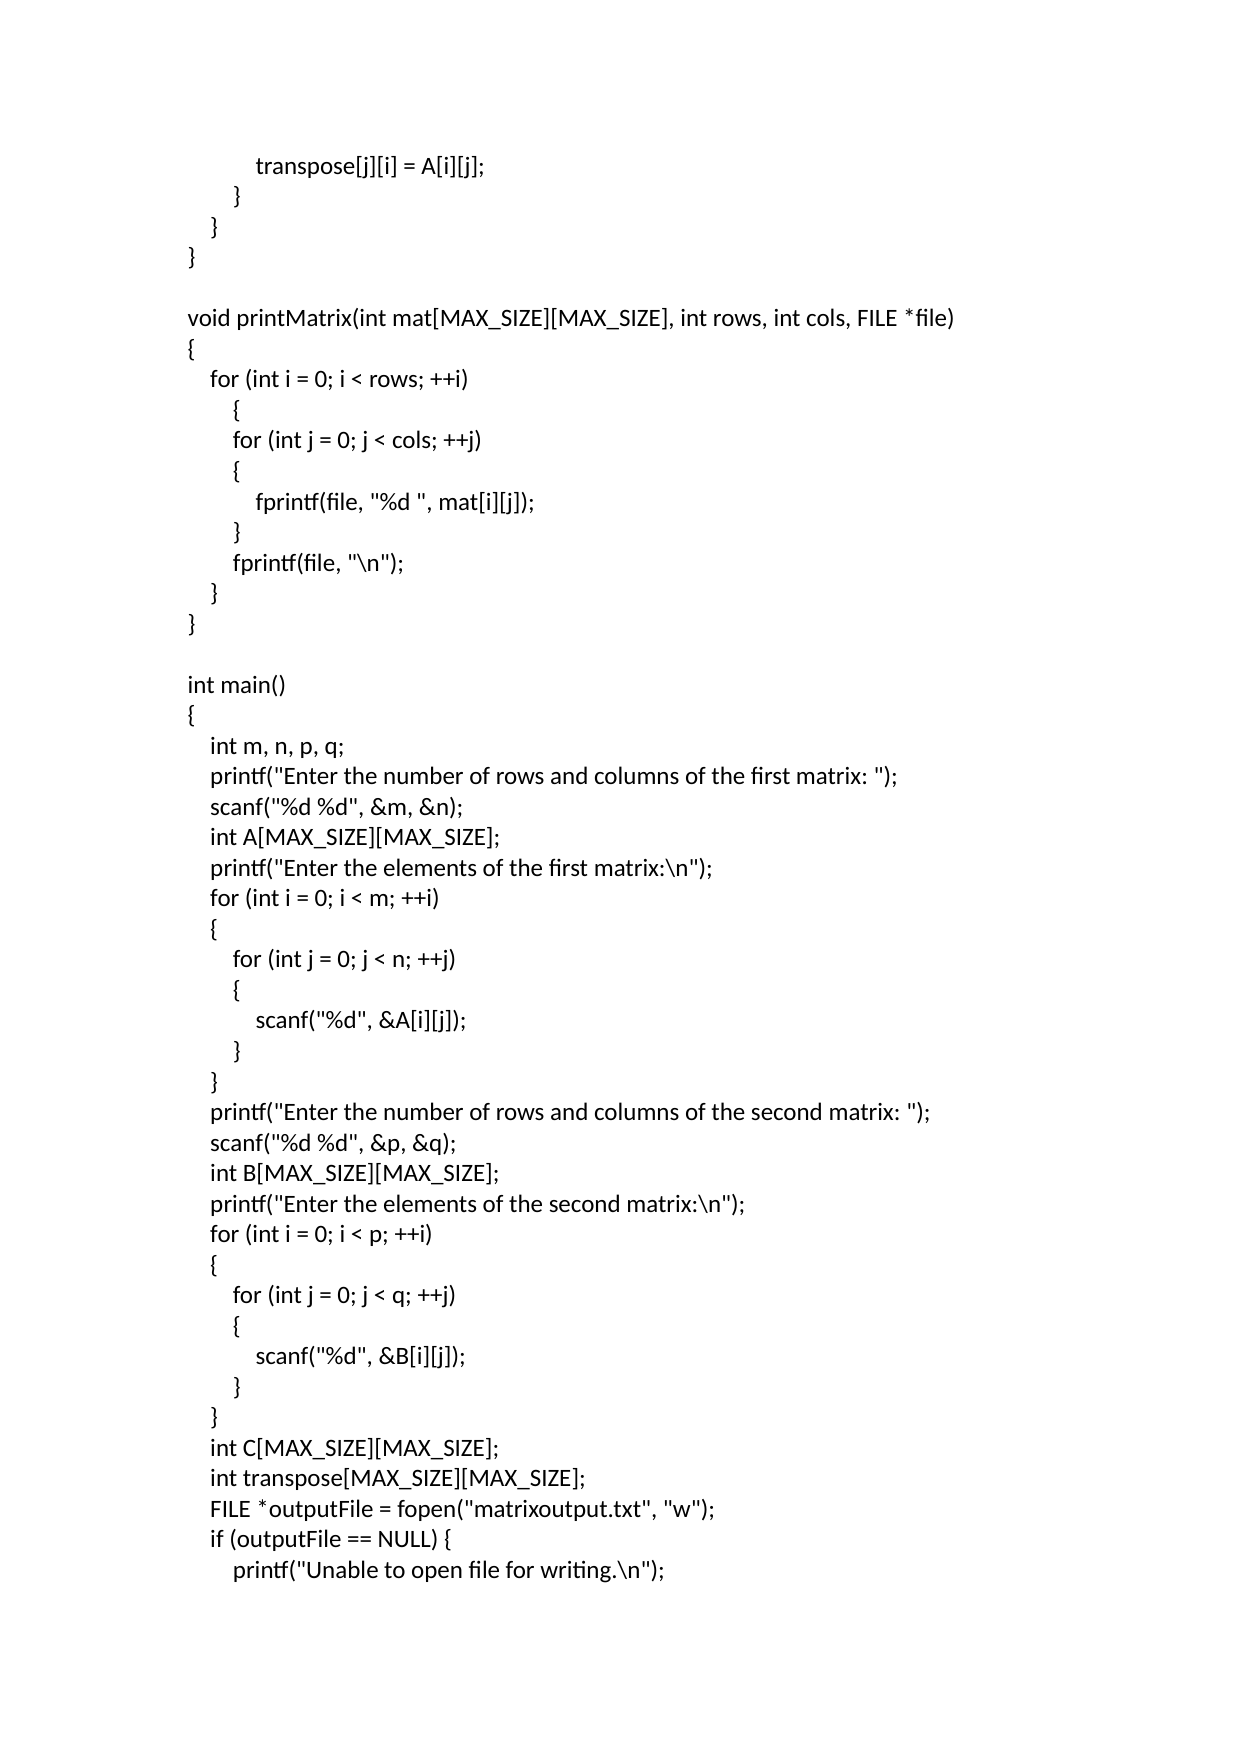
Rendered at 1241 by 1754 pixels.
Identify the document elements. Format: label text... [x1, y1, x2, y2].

text } [187, 1035, 1090, 1066]
text transpose[j][i] = A[i][j]; [187, 150, 1090, 181]
text { [187, 974, 1090, 1004]
text int m, n, p, q; [187, 730, 1090, 760]
text int A[MAX_SIZE][MAX_SIZE]; [187, 821, 1090, 852]
text { [187, 394, 1090, 425]
text { [187, 455, 1090, 486]
text printf("Enter the elements of the second matrix:\n"); [187, 1188, 1090, 1218]
text void printMatrix(int mat[MAX_SIZE][MAX_SIZE], int rows, int cols, FILE *file) [187, 303, 1090, 333]
text } [187, 577, 1090, 608]
text printf("Unable to open file for writing.\n"); [187, 1554, 1090, 1584]
text int C[MAX_SIZE][MAX_SIZE]; [187, 1432, 1090, 1462]
text FILE *outputFile = fopen("matrixoutput.txt", "w"); [187, 1493, 1090, 1523]
text { [187, 333, 1090, 364]
text int main() [187, 669, 1090, 699]
text printf("Enter the number of rows and columns of the second matrix: "); [187, 1096, 1090, 1127]
text } [187, 1401, 1090, 1432]
text scanf("%d", &B[i][j]); [187, 1340, 1090, 1371]
text int B[MAX_SIZE][MAX_SIZE]; [187, 1157, 1090, 1188]
text { [187, 913, 1090, 943]
text } [187, 608, 1090, 638]
text scanf("%d %d", &p, &q); [187, 1127, 1090, 1157]
text { [187, 1249, 1090, 1279]
text printf("Enter the elements of the first matrix:\n"); [187, 852, 1090, 882]
text } [187, 516, 1090, 547]
text } [187, 181, 1090, 211]
text } [187, 211, 1090, 242]
text for (int i = 0; i < p; ++i) [187, 1218, 1090, 1249]
text fprintf(file, "\n"); [187, 547, 1090, 577]
text scanf("%d", &A[i][j]); [187, 1004, 1090, 1035]
text scanf("%d %d", &m, &n); [187, 791, 1090, 821]
text printf("Enter the number of rows and columns of the first matrix: "); [187, 760, 1090, 791]
text { [187, 1310, 1090, 1340]
text for (int j = 0; j < n; ++j) [187, 943, 1090, 974]
text } [187, 1371, 1090, 1401]
text { [187, 699, 1090, 730]
text } [187, 242, 1090, 272]
text if (outputFile == NULL) { [187, 1523, 1090, 1554]
text for (int i = 0; i < m; ++i) [187, 882, 1090, 913]
text for (int j = 0; j < q; ++j) [187, 1279, 1090, 1310]
text int transpose[MAX_SIZE][MAX_SIZE]; [187, 1462, 1090, 1493]
text for (int j = 0; j < cols; ++j) [187, 425, 1090, 455]
text fprintf(file, "%d ", mat[i][j]); [187, 486, 1090, 516]
text for (int i = 0; i < rows; ++i) [187, 364, 1090, 394]
text } [187, 1066, 1090, 1096]
